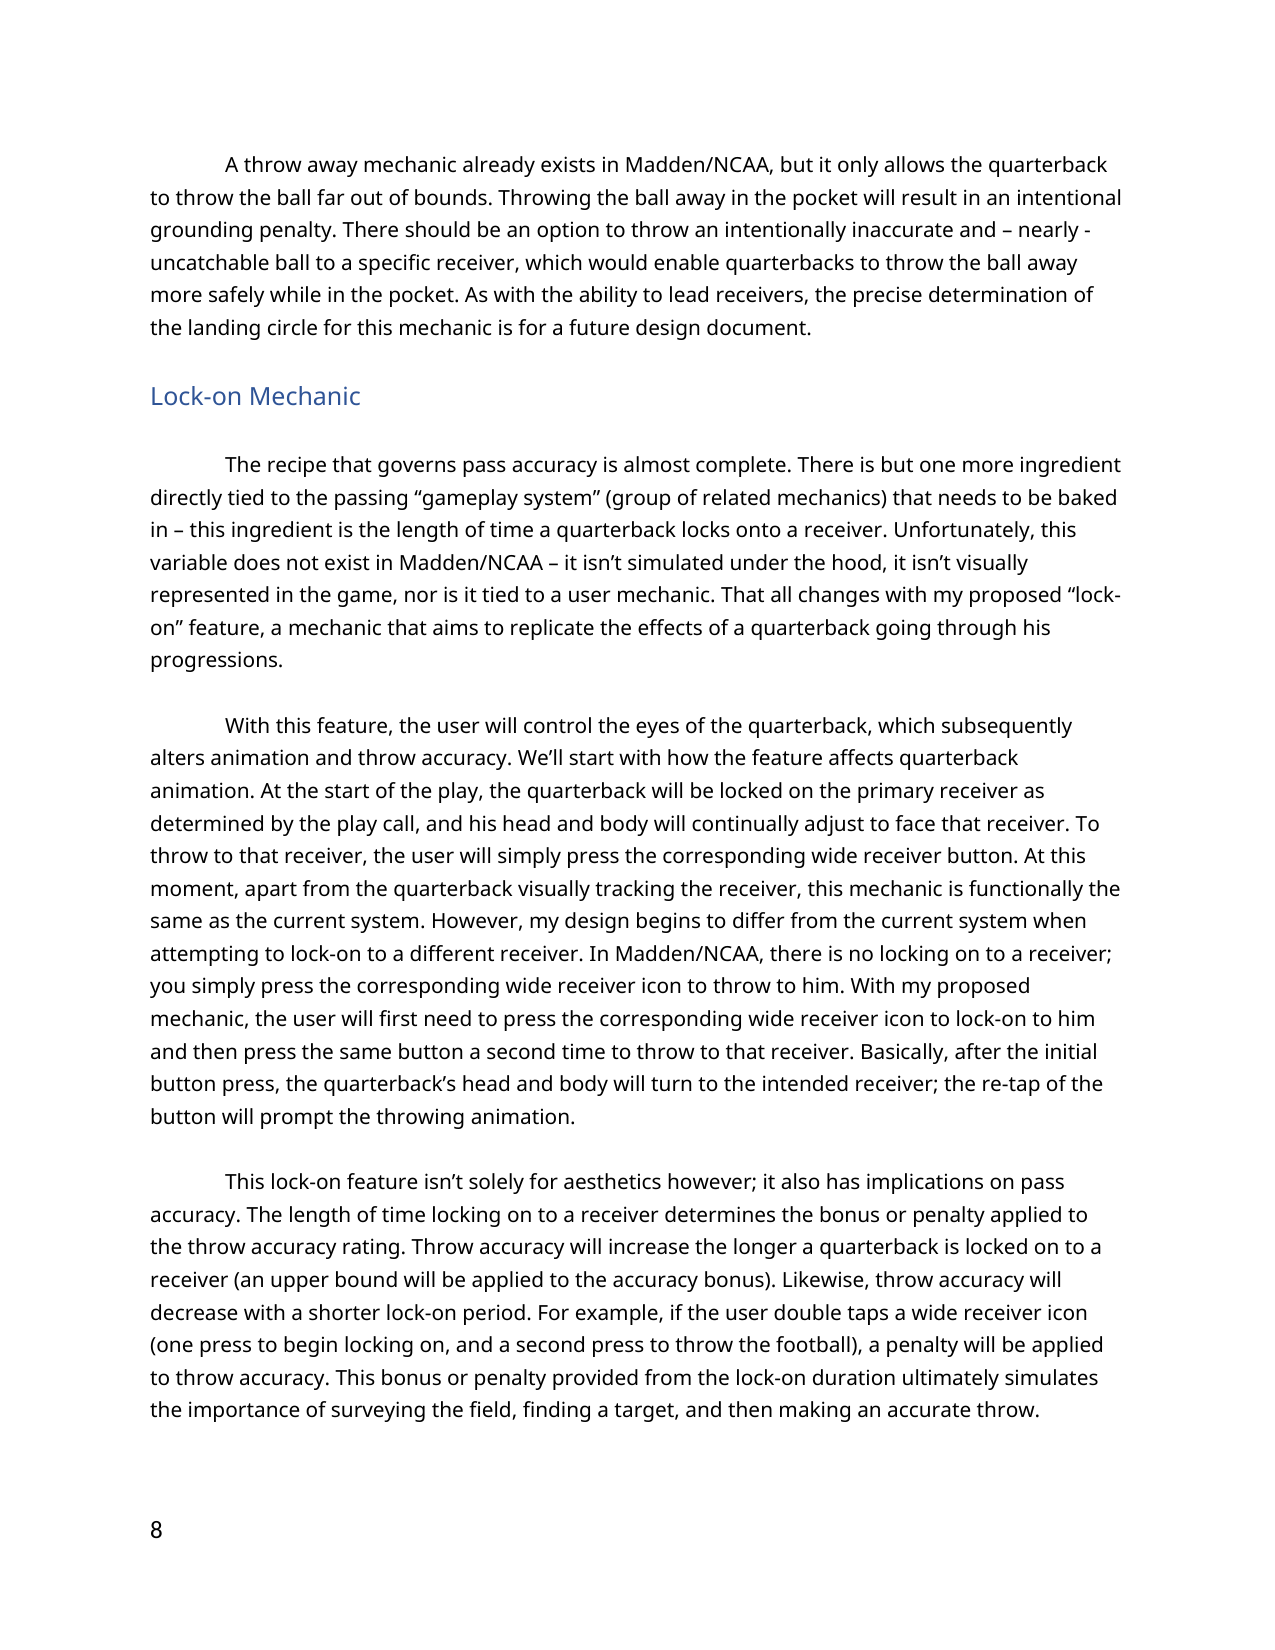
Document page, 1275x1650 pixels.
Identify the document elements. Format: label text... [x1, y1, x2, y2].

text With this feature, the user will control the eyes of the quarterback, which subsequently alters animation and throw accuracy. We’ll start with how the feature affects quarterback animation. At the start of the play, the quarterback will be locked on the primary receiver as determined by the play call, and his head and body will continually adjust to face that receiver. To throw to that receiver, the user will simply press the corresponding wide receiver button. At this moment, apart from the quarterback visually tracking the receiver, this mechanic is functionally the same as the current system. However, my design begins to differ from the current system when attempting to lock-on to a different receiver. In Madden/NCAA, there is no locking on to a receiver; you simply press the corresponding wide receiver icon to throw to him. With my proposed mechanic, the user will first need to press the corresponding wide receiver icon to lock-on to him and then press the same button a second time to throw to that receiver. Basically, after the initial button press, the quarterback’s head and body will turn to the intended receiver; the re-tap of the button will prompt the throwing animation. [150, 711, 1125, 1131]
text This lock-on feature isn’t solely for aesthetics however; it also has implications on pass accuracy. The length of time locking on to a receiver determines the bonus or penalty applied to the throw accuracy rating. Throw accuracy will increase the longer a quarterback is locked on to a receiver (an upper bound will be applied to the accuracy bonus). Likewise, throw accuracy will decrease with a shorter lock-on period. For example, if the user double taps a wide receiver icon (one press to begin locking on, and a second press to throw the football), a penalty will be applied to throw accuracy. This bonus or penalty provided from the lock-on duration ultimately simulates the importance of surveying the field, finding a target, and then making an accurate throw. [150, 1167, 1125, 1424]
text The recipe that governs pass accuracy is almost complete. There is but one more ingredient directly tied to the passing “gameplay system” (group of related mechanics) that needs to be baked in – this ingredient is the length of time a quarterback locks onto a receiver. Unfortunately, this variable does not exist in Madden/NCAA – it isn’t simulated under the hood, it isn’t visually represented in the game, nor is it tied to a user mechanic. That all changes with my proposed “lock-on” feature, a mechanic that aims to replicate the effects of a quarterback going through his progressions. [150, 450, 1125, 674]
text A throw away mechanic already exists in Madden/NCAA, but it only allows the quarterback to throw the ball far out of bounds. Throwing the ball away in the pocket will result in an intentional grounding penalty. There should be an option to throw an intentionally inaccurate and – nearly - uncatchable ball to a specific receiver, which would enable quarterbacks to throw the ball away more safely while in the pocket. As with the ability to lead receivers, the precise determination of the landing circle for this mechanic is for a future design document. [150, 150, 1125, 341]
text Lock-on Mechanic [150, 378, 1125, 412]
